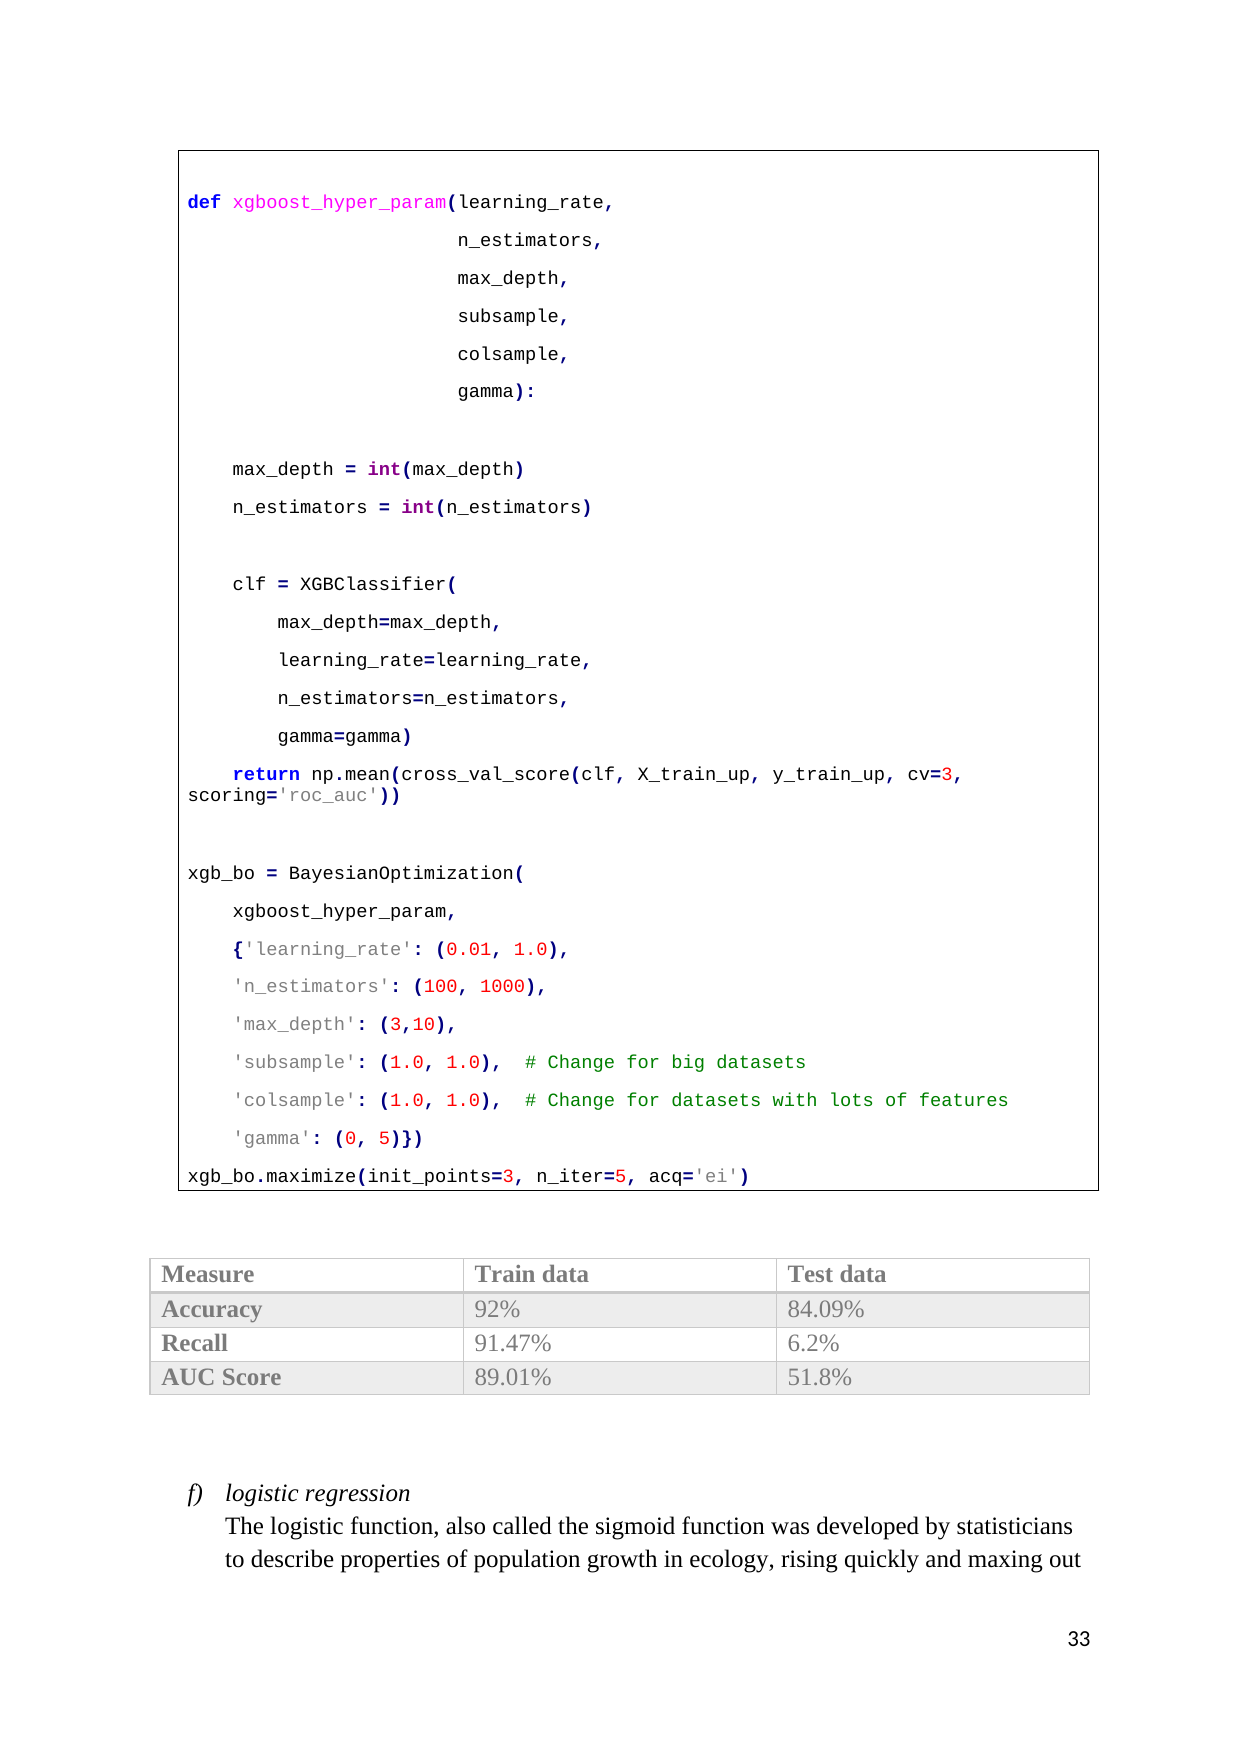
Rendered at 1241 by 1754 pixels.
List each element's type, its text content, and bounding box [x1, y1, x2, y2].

table_header Train data [464, 1259, 776, 1291]
table_header Measure [151, 1259, 463, 1291]
text n_estimators = int(n_estimators) [179, 494, 1098, 519]
text 'colsample': (1.0, 1.0), # Change for datasets with lots of features [179, 1088, 1098, 1112]
text def xgboost_hyper_param(learning_rate, [179, 189, 1098, 214]
text n_estimators, [179, 227, 1098, 252]
text 'n_estimators': (100, 1000), [179, 974, 1098, 998]
text xgb_bo.maximize(init_points=3, n_iter=5, acq='ei') [179, 1164, 1098, 1190]
text subsample, [179, 303, 1098, 328]
text 'gamma': (0, 5)}) [179, 1126, 1098, 1150]
table_cell 89.01% [464, 1362, 776, 1394]
text max_depth = int(max_depth) [179, 457, 1098, 481]
text 'max_depth': (3,10), [179, 1012, 1098, 1036]
text gamma=gamma) [179, 724, 1098, 748]
table_cell 6.2% [777, 1328, 1089, 1361]
text 'subsample': (1.0, 1.0), # Change for big datasets [179, 1050, 1098, 1074]
text max_depth, [179, 265, 1098, 290]
text xgboost_hyper_param, [179, 898, 1098, 923]
table_header Test data [777, 1259, 1089, 1291]
text learning_rate=learning_rate, [179, 648, 1098, 672]
text xgb_bo = BayesianOptimization( [179, 860, 1098, 885]
table_cell 92% [464, 1294, 776, 1327]
text gamma): [179, 379, 1098, 403]
table_cell 91.47% [464, 1328, 776, 1361]
text clf = XGBClassifier( [179, 572, 1098, 596]
text n_estimators=n_estimators, [179, 686, 1098, 710]
list logistic regression [187, 1478, 1090, 1507]
table_cell Accuracy [151, 1294, 463, 1327]
table_cell 51.8% [777, 1362, 1089, 1394]
table_cell Recall [151, 1328, 463, 1361]
text return np.mean(cross_val_score(clf, X_train_up, y_train_up, cv=3, scoring='roc_auc')) [179, 762, 1098, 807]
text max_depth=max_depth, [179, 610, 1098, 634]
table_cell AUC Score [151, 1362, 463, 1394]
text colsample, [179, 341, 1098, 366]
text {'learning_rate': (0.01, 1.0), [179, 936, 1098, 961]
table_cell 84.09% [777, 1294, 1089, 1327]
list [225, 1511, 1090, 1573]
